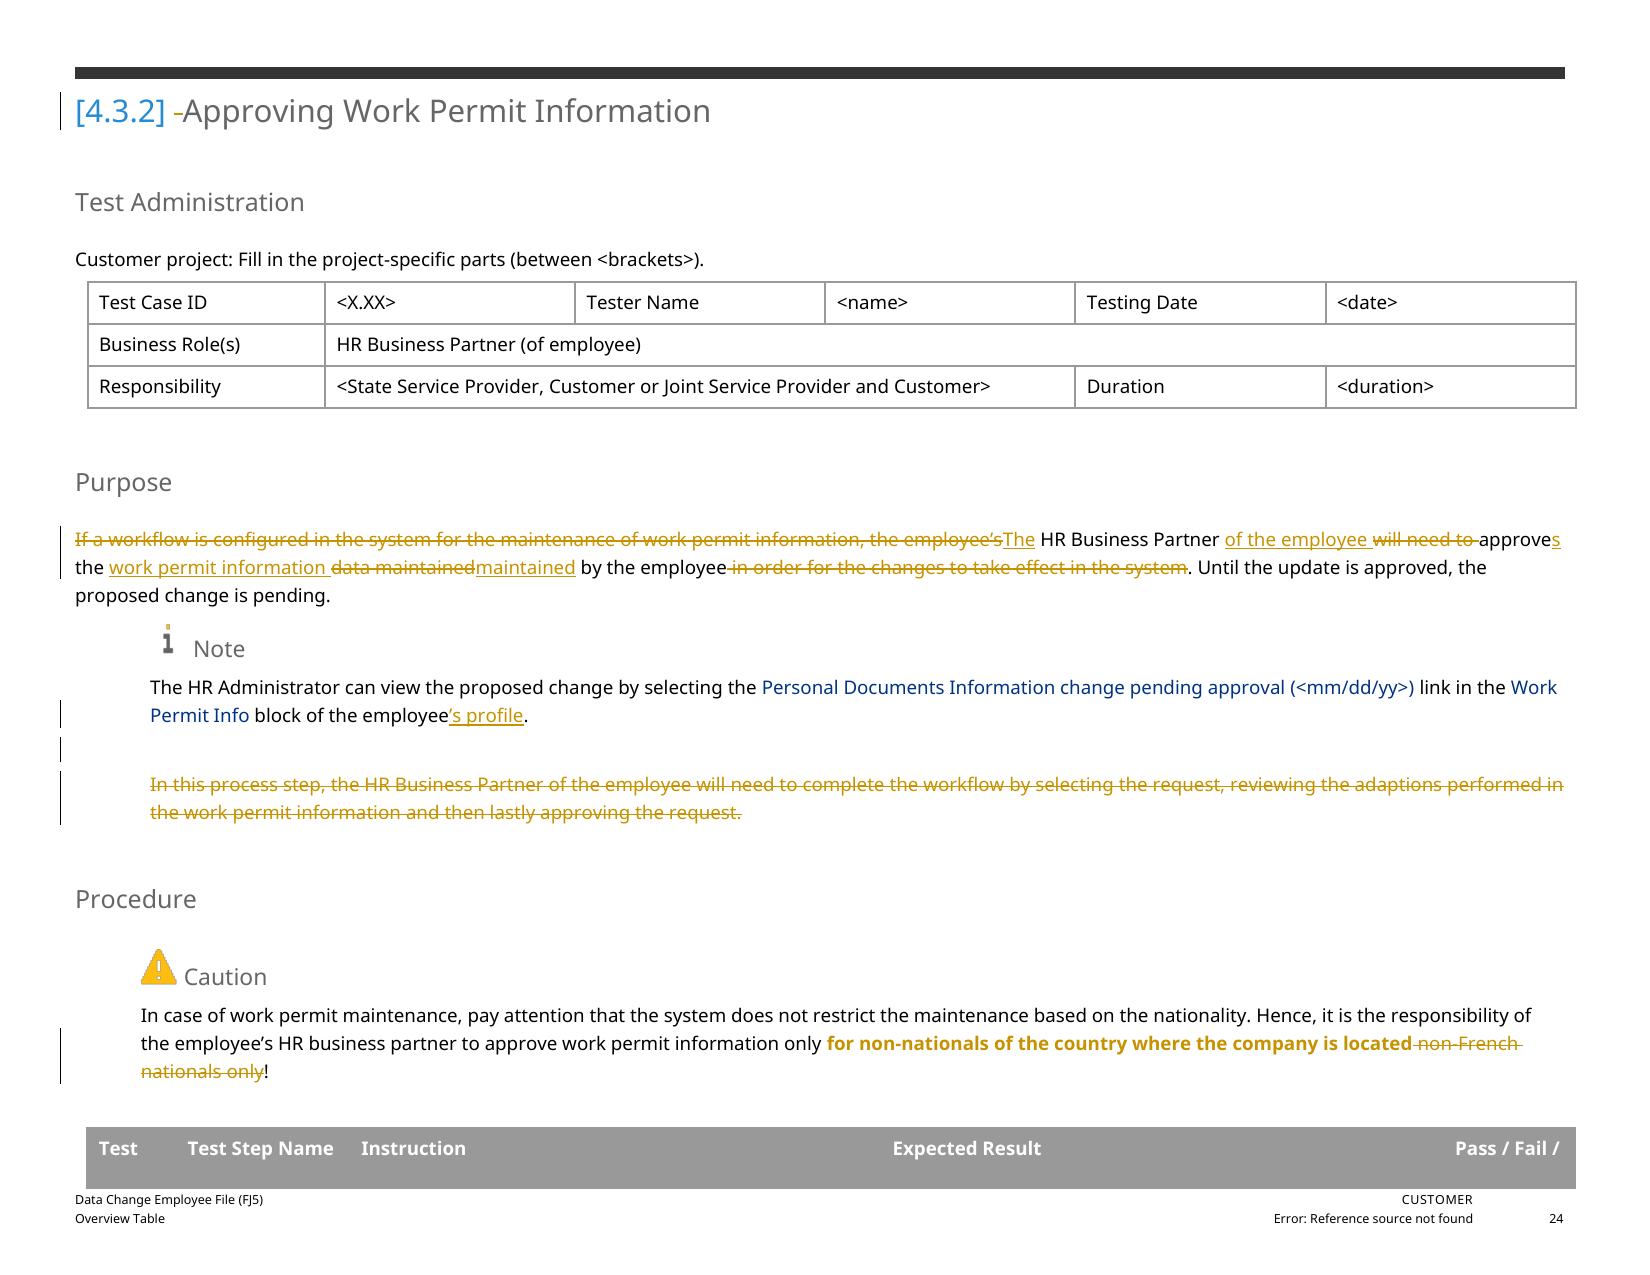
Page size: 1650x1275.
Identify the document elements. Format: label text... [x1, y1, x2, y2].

table_header Testing Date [1076, 283, 1325, 323]
table_cell Business Role(s) [89, 325, 324, 365]
title Purpose [75, 468, 1565, 497]
subtitle Approving Work Permit Information [75, 92, 1565, 130]
table_cell Duration [1076, 367, 1325, 407]
table_header Test Step # [88, 1129, 175, 1187]
table_header <name> [826, 283, 1074, 323]
table_header Expected Result [882, 1129, 1443, 1187]
table_cell HR Business Partner (of employee) [326, 325, 1575, 365]
table_header Tester Name [576, 283, 824, 323]
text The HR Administrator can view the proposed change by selecting the Personal Documents Information change pending approval (<mm/dd/yy>) link in the Work Permit Info block of the employee. [150, 674, 1565, 728]
table_header Test Step Name [177, 1129, 349, 1187]
table_header Test Case ID [89, 283, 324, 323]
text In case of work permit maintenance, pay attention that the system does not restrict the maintenance based on the nationality. Hence, it is the responsibility of the employee’s HR business partner to approve work permit information only for non-nationals of the country where the company is located! [141, 1002, 1565, 1084]
picture [140, 948, 178, 986]
table_cell <State Service Provider, Customer or Joint Service Provider and Customer> [326, 367, 1074, 407]
table_header Instruction [351, 1129, 880, 1187]
table_cell Responsibility [89, 367, 324, 407]
subtitle Caution [141, 944, 1565, 996]
table_cell <duration> [1327, 367, 1575, 407]
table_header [1445, 1129, 1574, 1187]
table_header <date> [1327, 283, 1575, 323]
subtitle Note [150, 616, 1565, 668]
title Procedure [75, 886, 1565, 915]
text HR Business Partner approve the by the employee. Until the update is approved, the proposed change is pending. [75, 526, 1565, 607]
text Customer project: Fill in the project-specific parts (between <brackets>). [75, 246, 1565, 272]
table_header <X.XX> [326, 283, 574, 323]
picture [150, 621, 187, 658]
title Test Administration [75, 188, 1565, 217]
